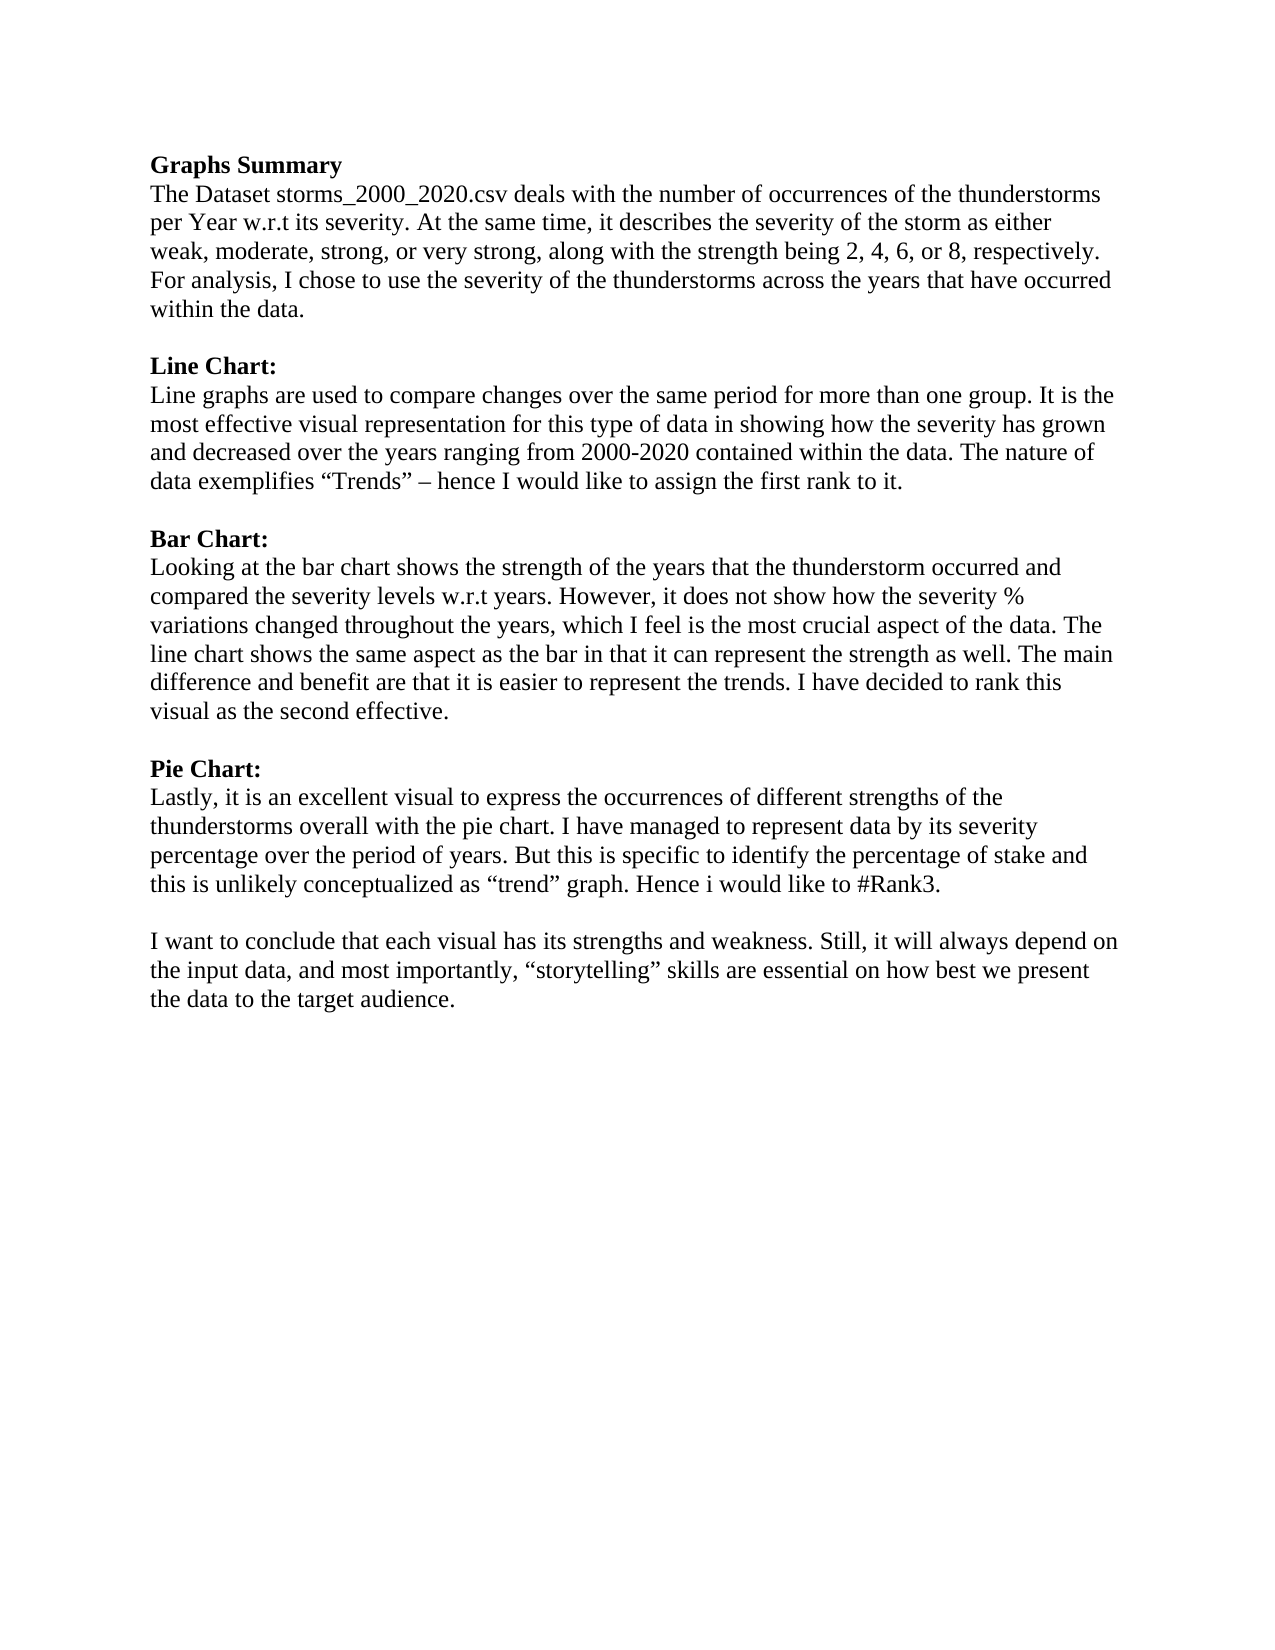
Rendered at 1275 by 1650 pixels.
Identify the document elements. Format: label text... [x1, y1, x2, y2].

text Line graphs are used to compare changes over the same period for more than one group. It is the most effective visual representation for this type of data in showing how the severity has grown and decreased over the years ranging from 2000-2020 contained within the data. The nature of data exemplifies “Trends” – hence I would like to assign the first rank to it. [150, 380, 1125, 495]
text Looking at the bar chart shows the strength of the years that the thunderstorm occurred and compared the severity levels w.r.t years. However, it does not show how the severity % variations changed throughout the years, which I feel is the most crucial aspect of the data. The line chart shows the same aspect as the bar in that it can represent the strength as well. The main difference and benefit are that it is easier to represent the trends. I have decided to rank this visual as the second effective. [150, 552, 1125, 725]
text Line Chart: [150, 351, 1125, 380]
text Graphs Summary [150, 150, 1125, 179]
text The Dataset storms_2000_2020.csv deals with the number of occurrences of the thunderstorms [150, 179, 1125, 207]
text weak, moderate, strong, or very strong, along with the strength being 2, 4, 6, or 8, respectively. [150, 236, 1125, 265]
text For analysis, I chose to use the severity of the thunderstorms across the years that have occurred within the data. [150, 265, 1125, 322]
text per Year w.r.t its severity. At the same time, it describes the severity of the storm as either [150, 207, 1125, 236]
text Lastly, it is an excellent visual to express the occurrences of different strengths of the thunderstorms overall with the pie chart. I have managed to represent data by its severity percentage over the period of years. But this is specific to identify the percentage of stake and this is unlikely conceptualized as “trend” graph. Hence i would like to #Rank3. [150, 782, 1125, 897]
text Pie Chart: [150, 754, 1125, 782]
text Bar Chart: [150, 524, 1125, 552]
text I want to conclude that each visual has its strengths and weakness. Still, it will always depend on the input data, and most importantly, “storytelling” skills are essential on how best we present the data to the target audience. [150, 926, 1125, 1012]
